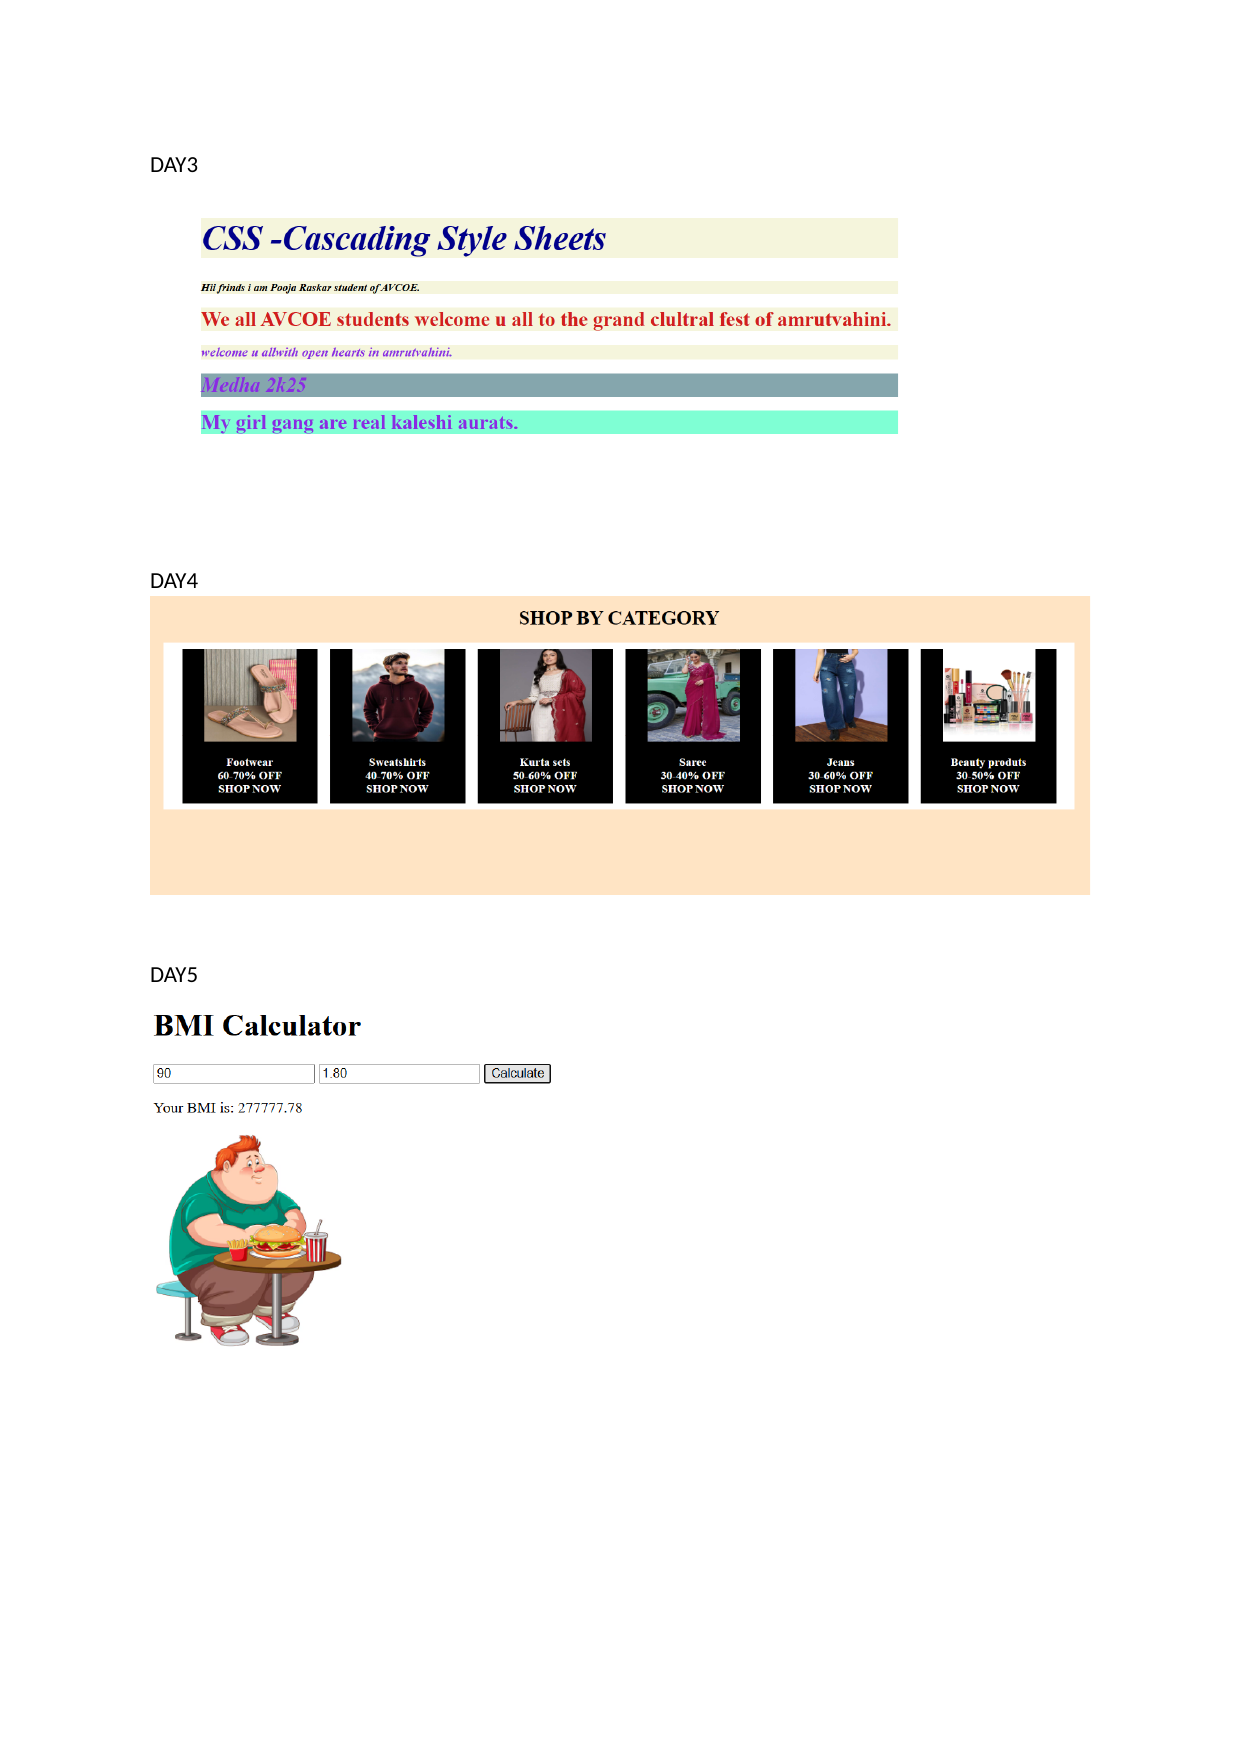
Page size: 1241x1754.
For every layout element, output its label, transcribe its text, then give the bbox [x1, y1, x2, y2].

text DAY3 [150, 150, 1090, 178]
picture [150, 596, 1091, 895]
picture [150, 990, 1110, 1539]
text DAY5 [150, 960, 1090, 990]
picture [198, 196, 899, 589]
